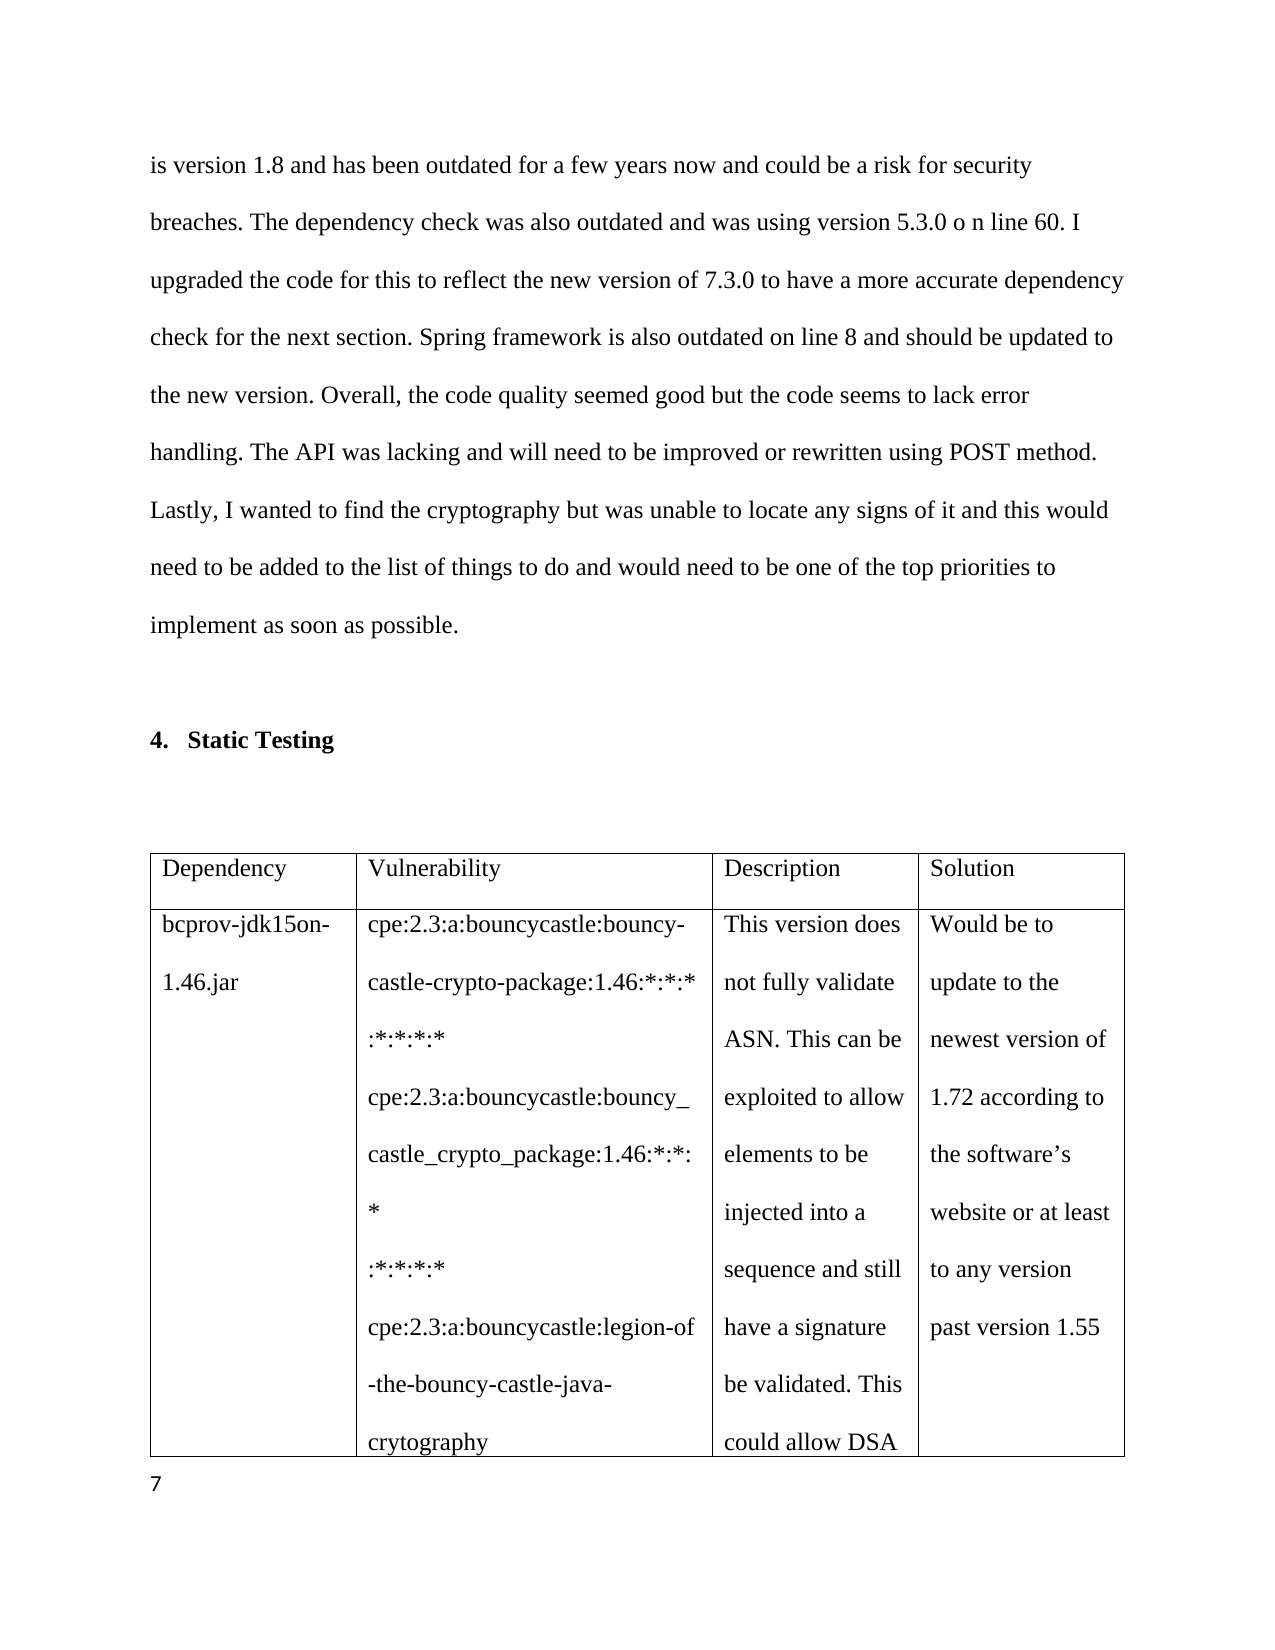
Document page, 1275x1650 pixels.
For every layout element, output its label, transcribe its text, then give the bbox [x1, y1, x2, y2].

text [150, 150, 1125, 639]
table_header Vulnerability [357, 854, 712, 908]
table_header Dependency [151, 854, 356, 908]
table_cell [151, 910, 356, 1456]
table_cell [713, 910, 918, 1456]
table_header Description [713, 854, 918, 908]
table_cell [357, 910, 712, 1456]
table_header Solution [919, 854, 1124, 908]
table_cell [919, 910, 1124, 1456]
subtitle Static Testing [150, 725, 1125, 754]
